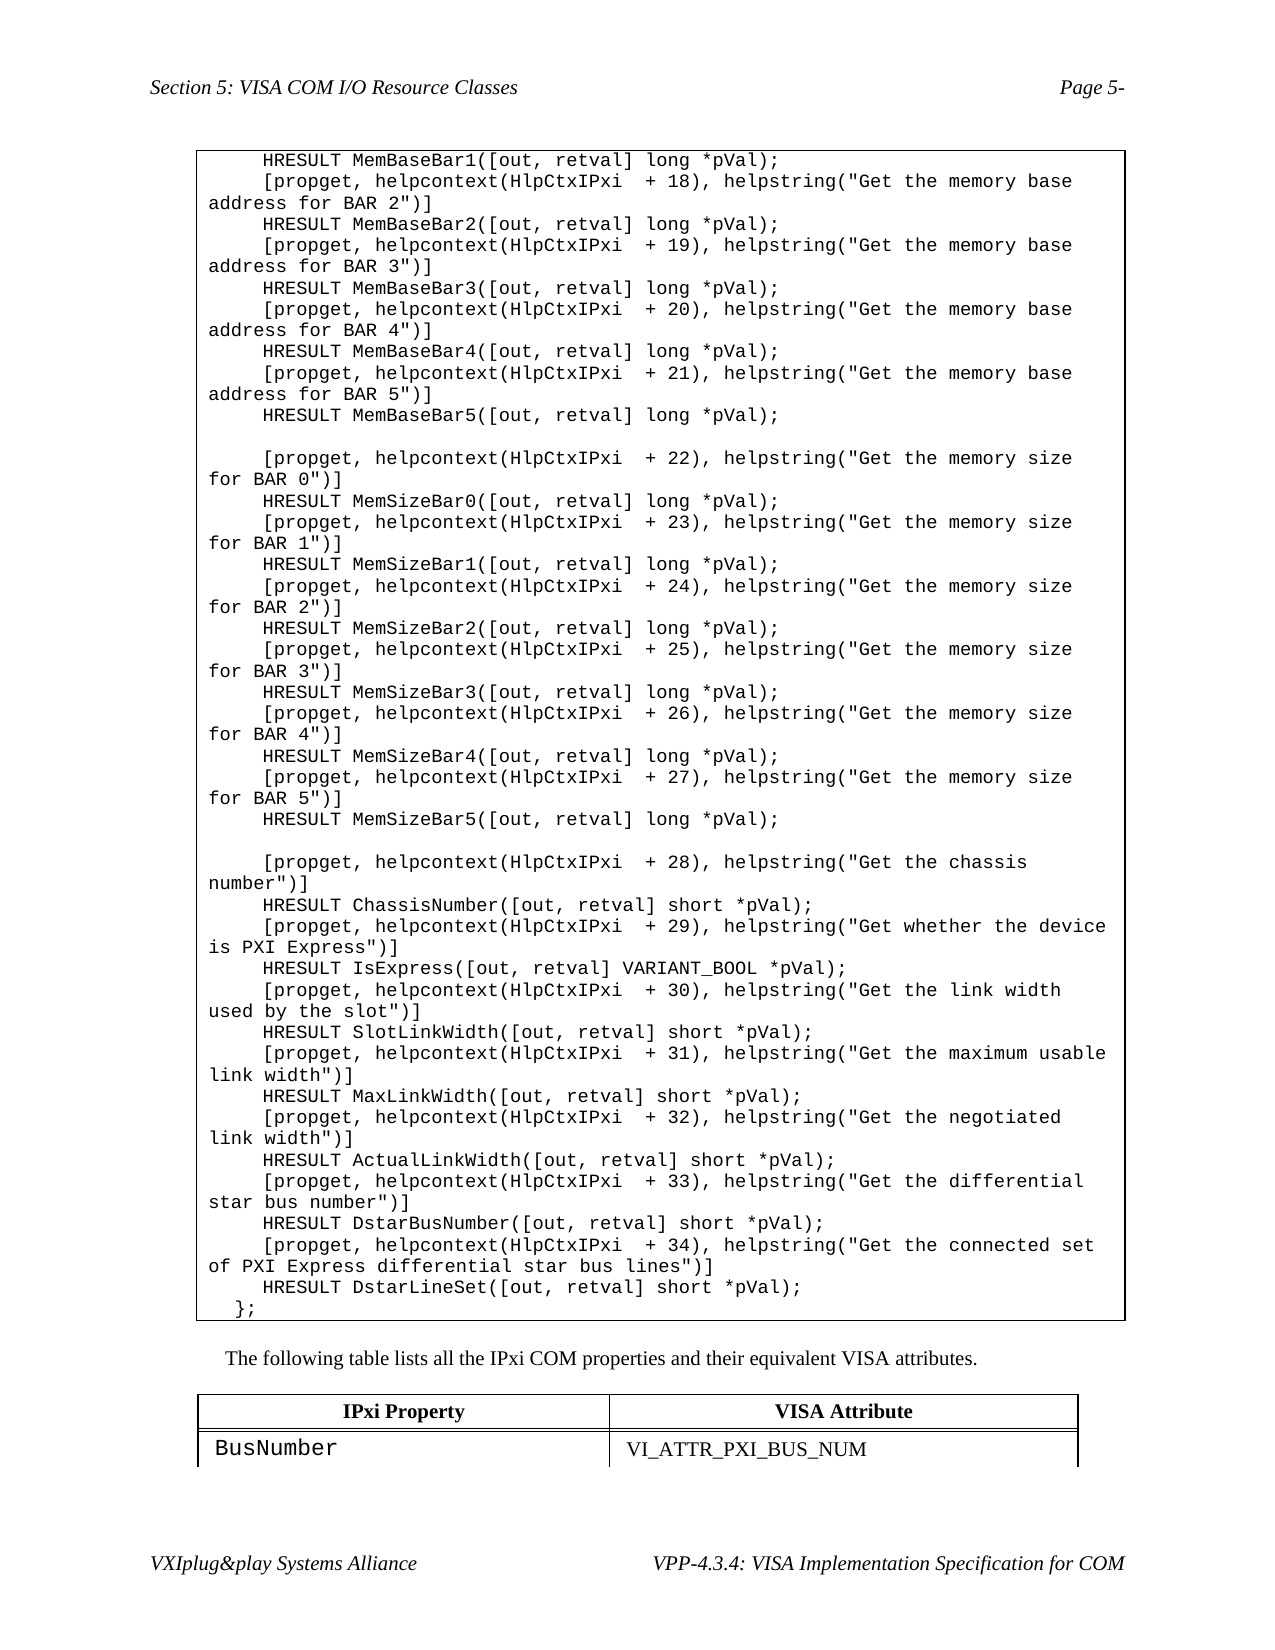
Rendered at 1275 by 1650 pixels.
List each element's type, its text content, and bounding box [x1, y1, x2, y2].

table_cell BusNumber [199, 1432, 609, 1467]
table_header VISA Attribute [610, 1395, 1077, 1428]
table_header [197, 151, 1124, 1320]
table_cell VI_ATTR_PXI_BUS_NUM [610, 1432, 1077, 1467]
table_header IPxi Property [199, 1395, 609, 1428]
text The following table lists all the IPxi COM properties and their equivalent VISA attributes. [225, 1346, 1125, 1369]
